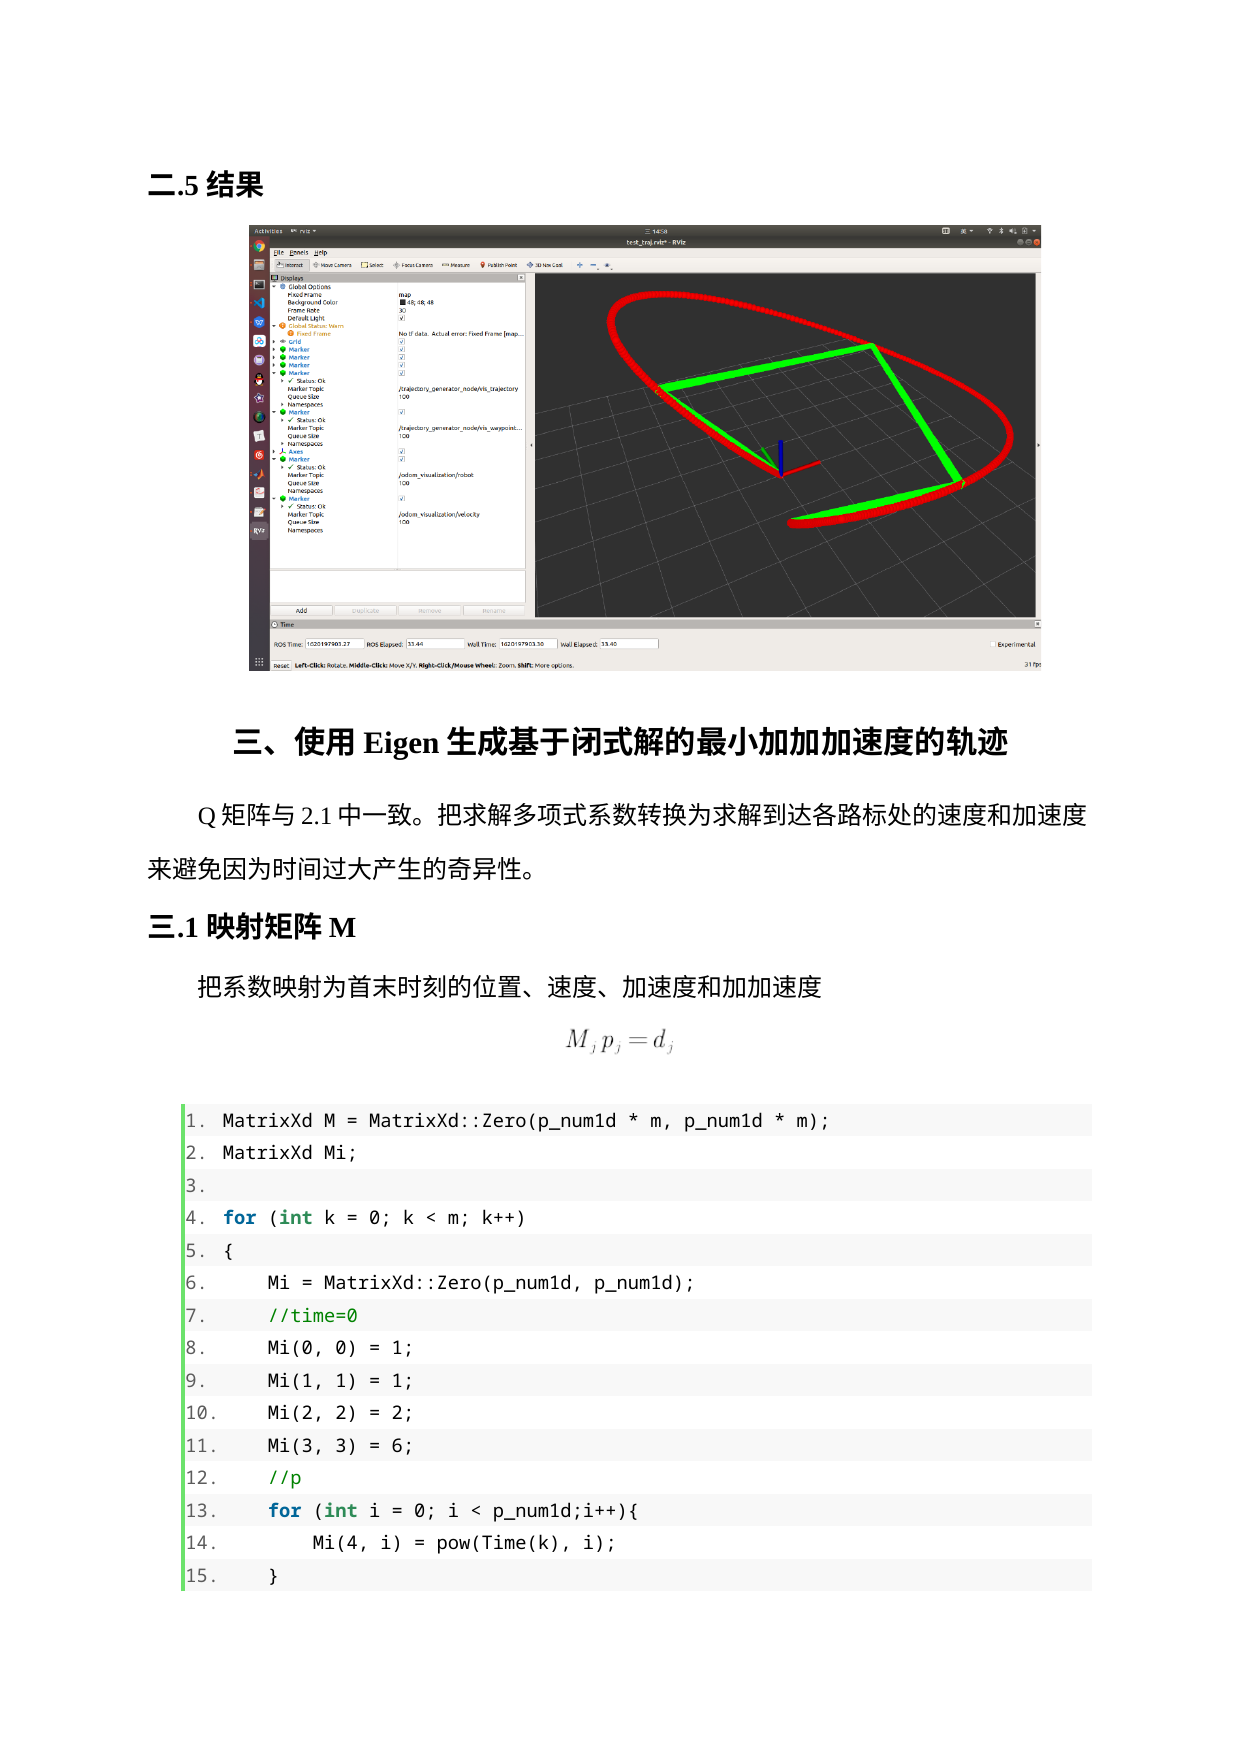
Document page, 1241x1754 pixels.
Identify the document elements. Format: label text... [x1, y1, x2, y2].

list { [185, 1234, 1092, 1266]
list for (int k = 0; k < m; k++) [185, 1201, 1092, 1234]
list //time=0 [185, 1299, 1092, 1331]
text Q矩阵与2.1中一致。把求解多项式系数转换为求解到达各路标处的速度和加速度来避免因为时间过大产生的奇异性。 [148, 795, 1092, 886]
subtitle 映射矩阵M [148, 904, 1092, 946]
list MatrixXd M = MatrixXd::Zero(p_num1d * m, p_num1d * m); [185, 1104, 1092, 1136]
list Mi(3, 3) = 6; [185, 1429, 1092, 1461]
list Mi(1, 1) = 1; [185, 1364, 1092, 1396]
subtitle 使用Eigen生成基于闭式解的最小加加加速度的轨迹 [148, 718, 1092, 763]
picture [249, 225, 1042, 671]
list Mi(2, 2) = 2; [185, 1396, 1092, 1429]
list //p [185, 1461, 1092, 1494]
subtitle 结果 [148, 162, 1092, 204]
list MatrixXd Mi; [185, 1136, 1092, 1169]
list Mi(0, 0) = 1; [185, 1331, 1092, 1364]
list for (int i = 0; i < p_num1d;i++){ [185, 1494, 1092, 1526]
list } [185, 1559, 1092, 1591]
list Mi(4, i) = pow(Time(k), i); [185, 1526, 1092, 1559]
text 把系数映射为首末时刻的位置、速度、加速度和加加速度 [148, 967, 1092, 1004]
list Mi = MatrixXd::Zero(p_num1d, p_num1d); [185, 1266, 1092, 1299]
